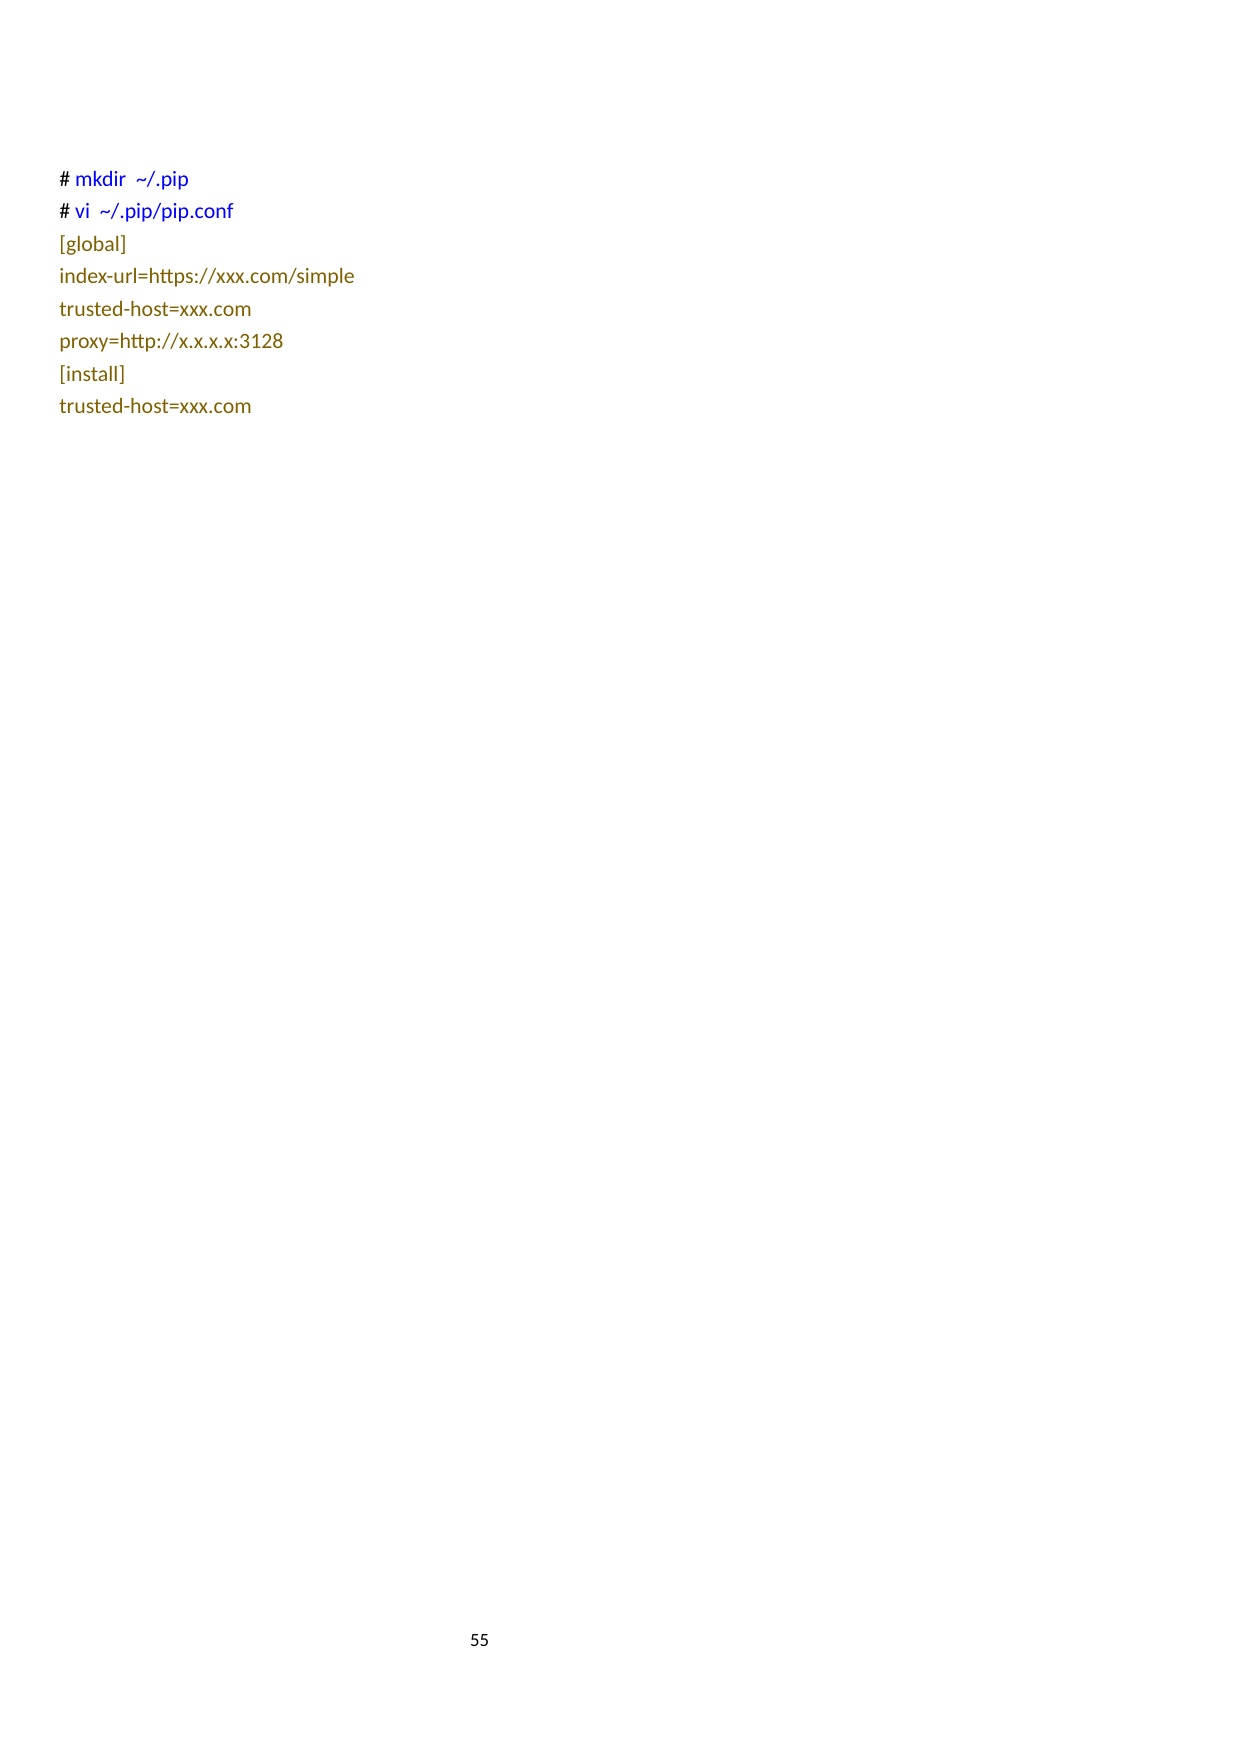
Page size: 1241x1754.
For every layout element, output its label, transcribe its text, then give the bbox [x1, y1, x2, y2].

text proxy=http://x.x.x.x:3128 [59, 324, 1181, 357]
text [install] [59, 357, 1181, 389]
text [global] [59, 227, 1181, 259]
text # mkdir ~/.pip [59, 162, 1181, 194]
text trusted-host=xxx.com [59, 389, 1181, 422]
text trusted-host=xxx.com [59, 292, 1181, 324]
text index-url=https://xxx.com/simple [59, 259, 1181, 292]
text # vi ~/.pip/pip.conf [59, 194, 1181, 227]
